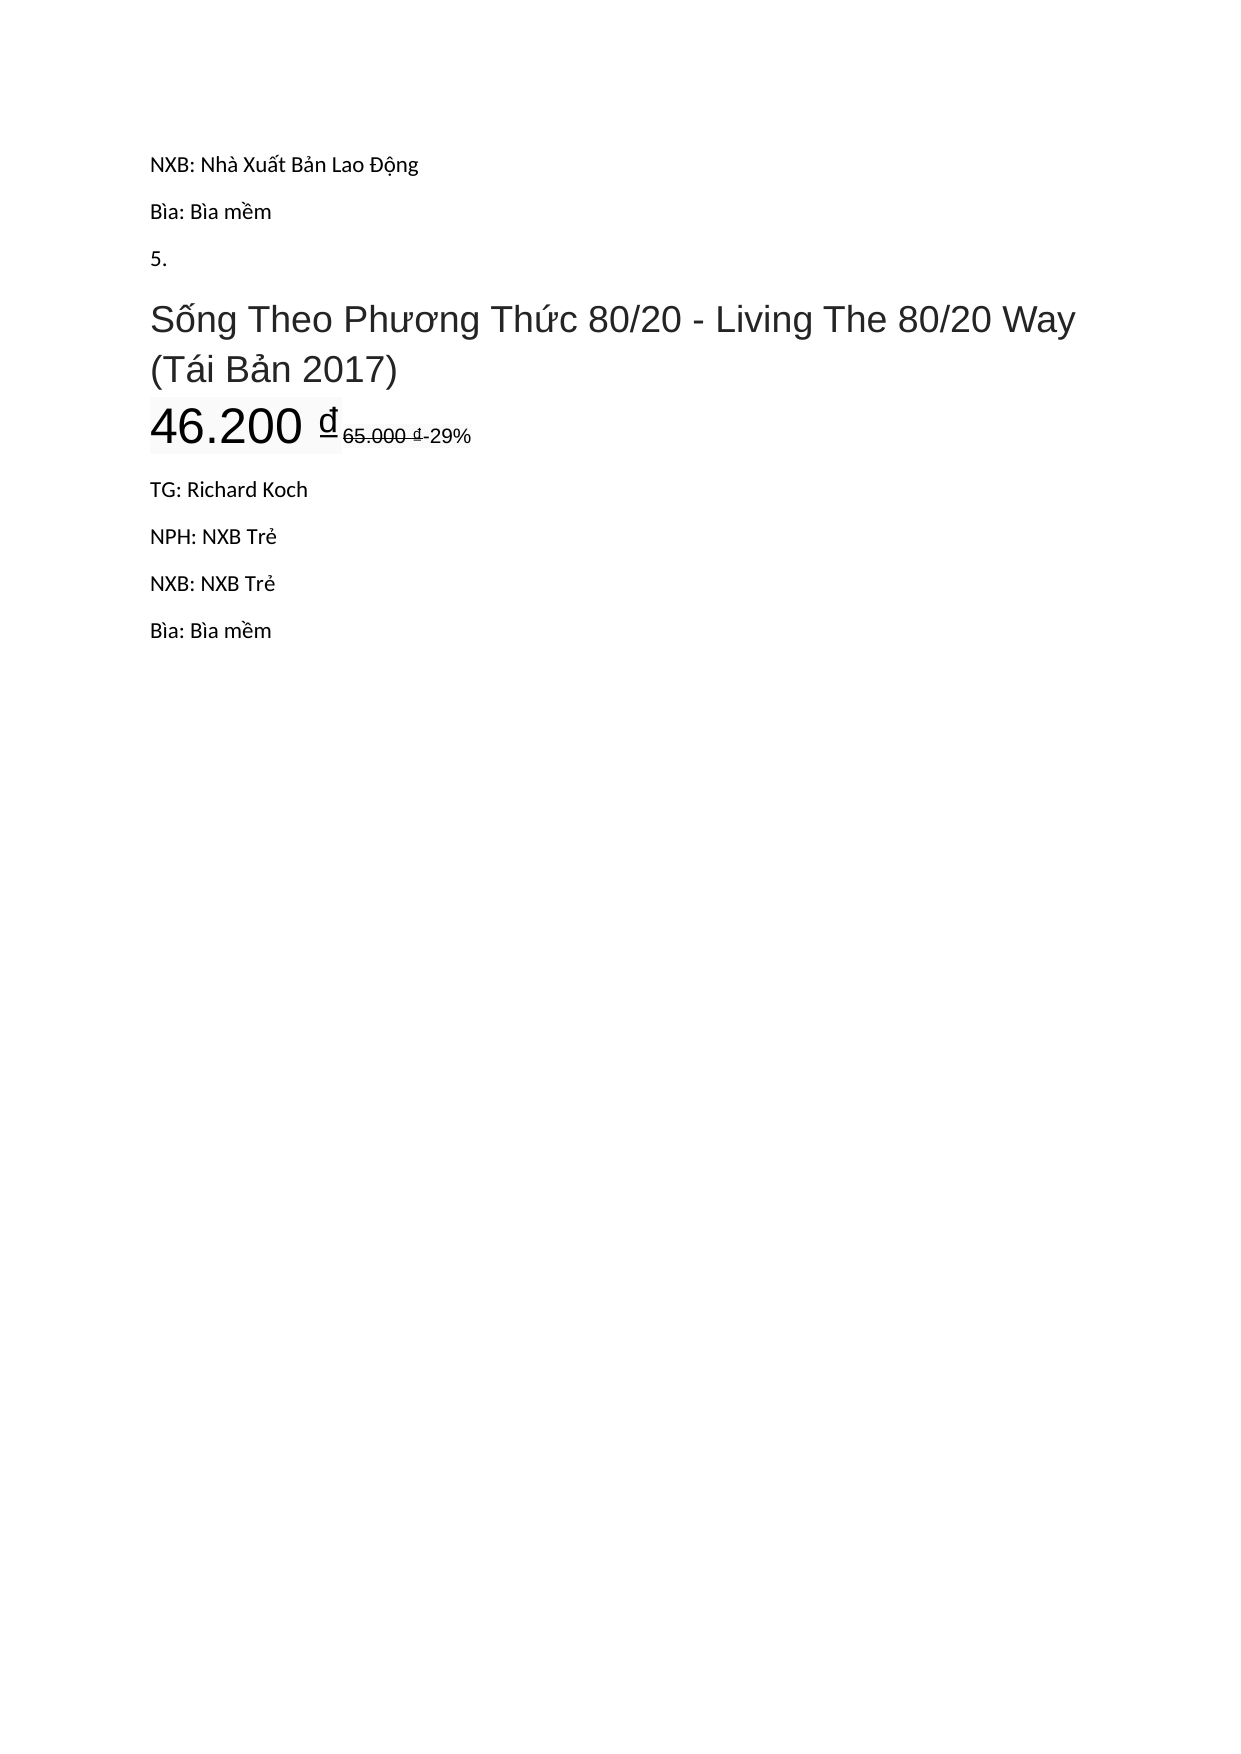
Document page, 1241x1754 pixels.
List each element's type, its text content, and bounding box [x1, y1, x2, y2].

text Bìa: Bìa mềm [150, 197, 1090, 225]
text Bìa: Bìa mềm [150, 616, 1090, 644]
text TG: Richard Koch [150, 476, 1090, 504]
text 46.200 ₫65.000 ₫-29% [342, 397, 1090, 454]
text NXB: NXB Trẻ [150, 569, 1090, 597]
subtitle Sống Theo Phương Thức 80/20 - Living The 80/20 Way (Tái Bản 2017) [150, 291, 1090, 391]
text NXB: Nhà Xuất Bản Lao Động [150, 150, 1090, 178]
text NPH: NXB Trẻ [150, 522, 1090, 551]
text 5. [150, 244, 1090, 272]
